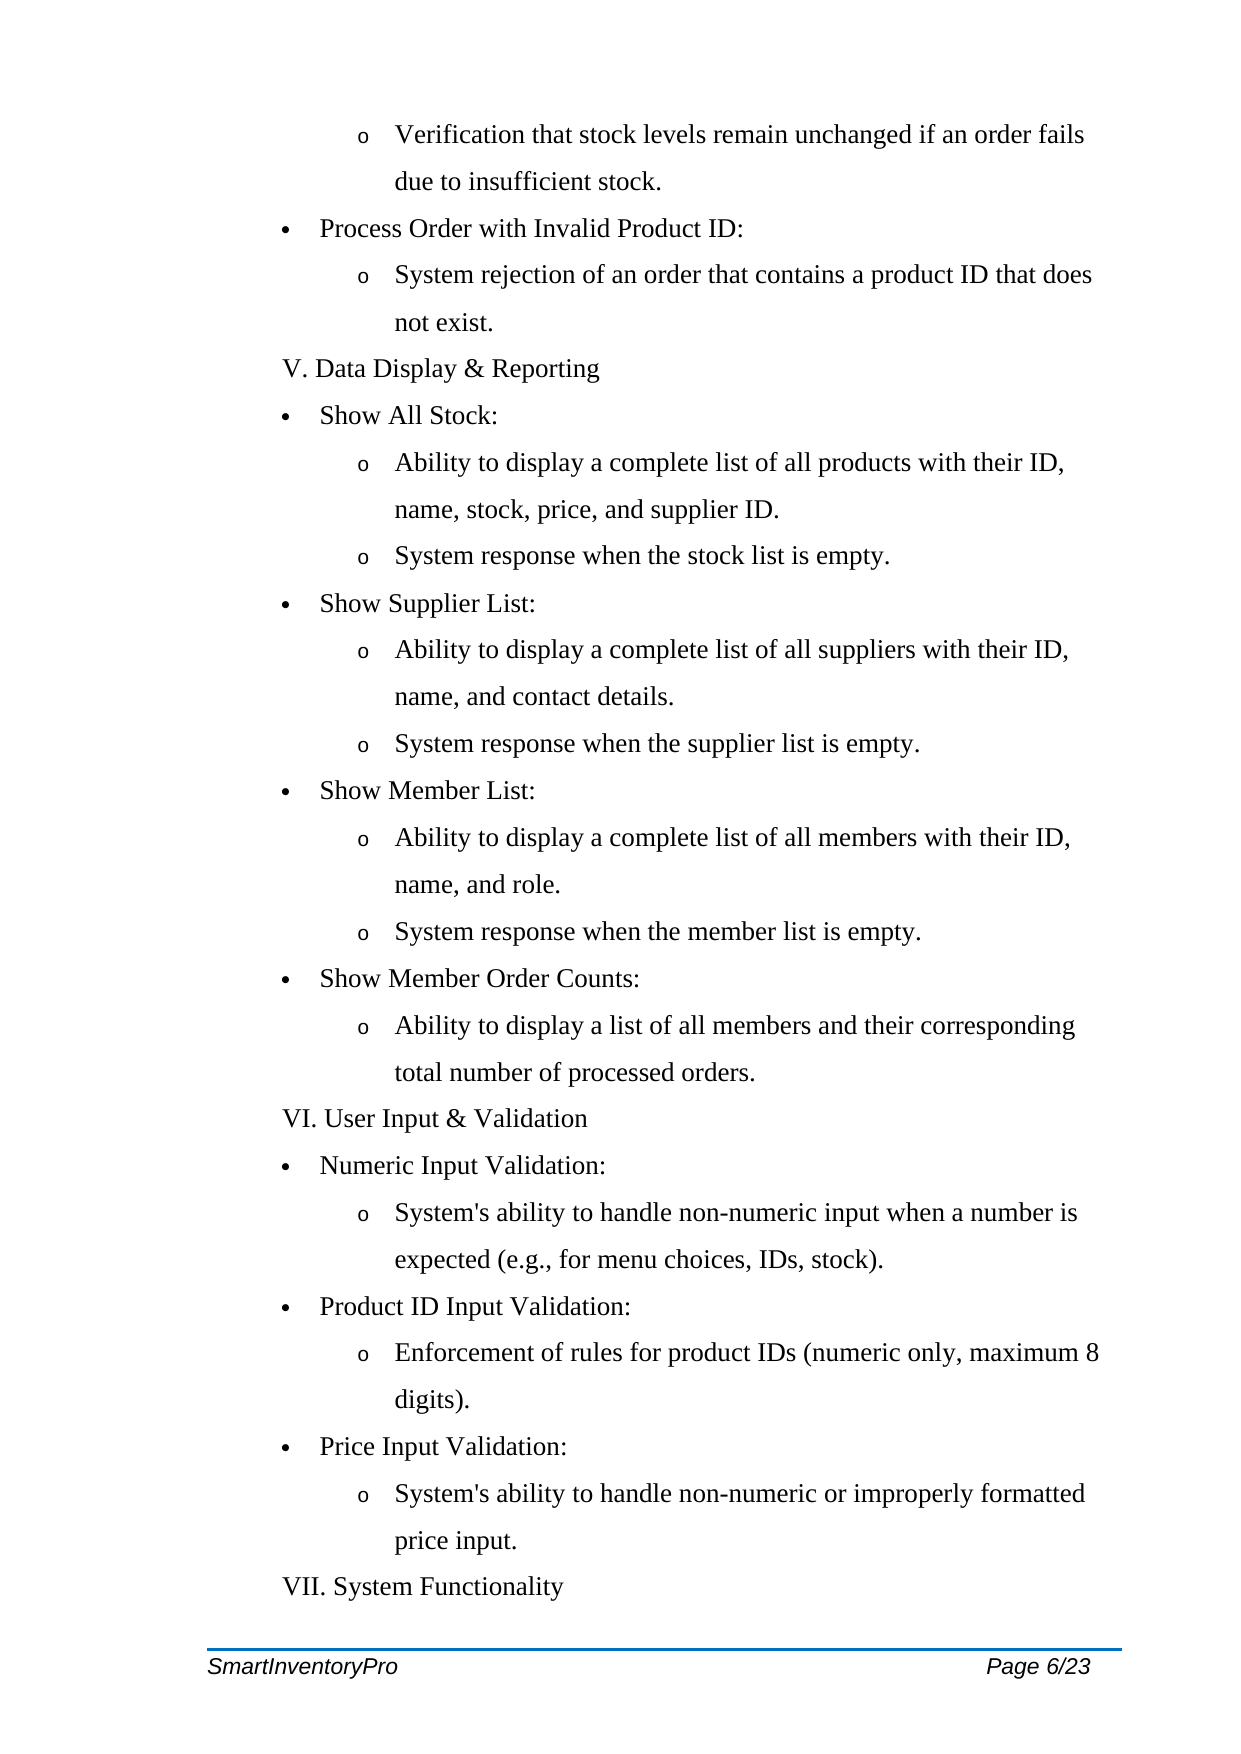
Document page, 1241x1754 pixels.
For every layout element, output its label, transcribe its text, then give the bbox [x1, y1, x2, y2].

list System response when the member list is empty. [357, 1149, 1122, 1181]
list Ability to display a complete list of all members with their ID, name, and role. [357, 1055, 1122, 1133]
list V. Data Display & Reporting [282, 586, 1122, 618]
list Show Supplier List: [282, 821, 1122, 852]
list Process Order with Insufficient Stock: [282, 212, 1122, 243]
list VI. User Input & Validation [282, 1337, 1122, 1368]
list Verification that stock levels are correctly decremented after an order is processed. [357, 118, 1122, 196]
list Ability to display a complete list of all products with their ID, name, stock, price, and supplier ID. [357, 680, 1122, 758]
list System's ability to handle non-numeric input when a number is expected (e.g., for menu choices, IDs, stock). [357, 1430, 1122, 1508]
list Verification that stock levels remain unchanged if an order fails due to insufficient stock. [357, 352, 1122, 431]
list System response when the stock list is empty. [357, 773, 1122, 805]
list System rejection of an order when the requested quantity of a product exceeds the available stock. [357, 258, 1122, 337]
list Show Member List: [282, 1008, 1122, 1040]
list Ability to display a complete list of all suppliers with their ID, name, and contact details. [357, 867, 1122, 946]
list Product ID Input Validation: [282, 1524, 1122, 1555]
list Show Member Order Counts: [282, 1196, 1122, 1227]
list Numeric Input Validation: [282, 1383, 1122, 1414]
list Show All Stock: [282, 633, 1122, 664]
list Process Order with Invalid Product ID: [282, 446, 1122, 477]
list System response when the supplier list is empty. [357, 961, 1122, 993]
list System rejection of an order that contains a product ID that does not exist. [357, 493, 1122, 571]
list Ability to display a list of all members and their corresponding total number of processed orders. [357, 1243, 1122, 1321]
